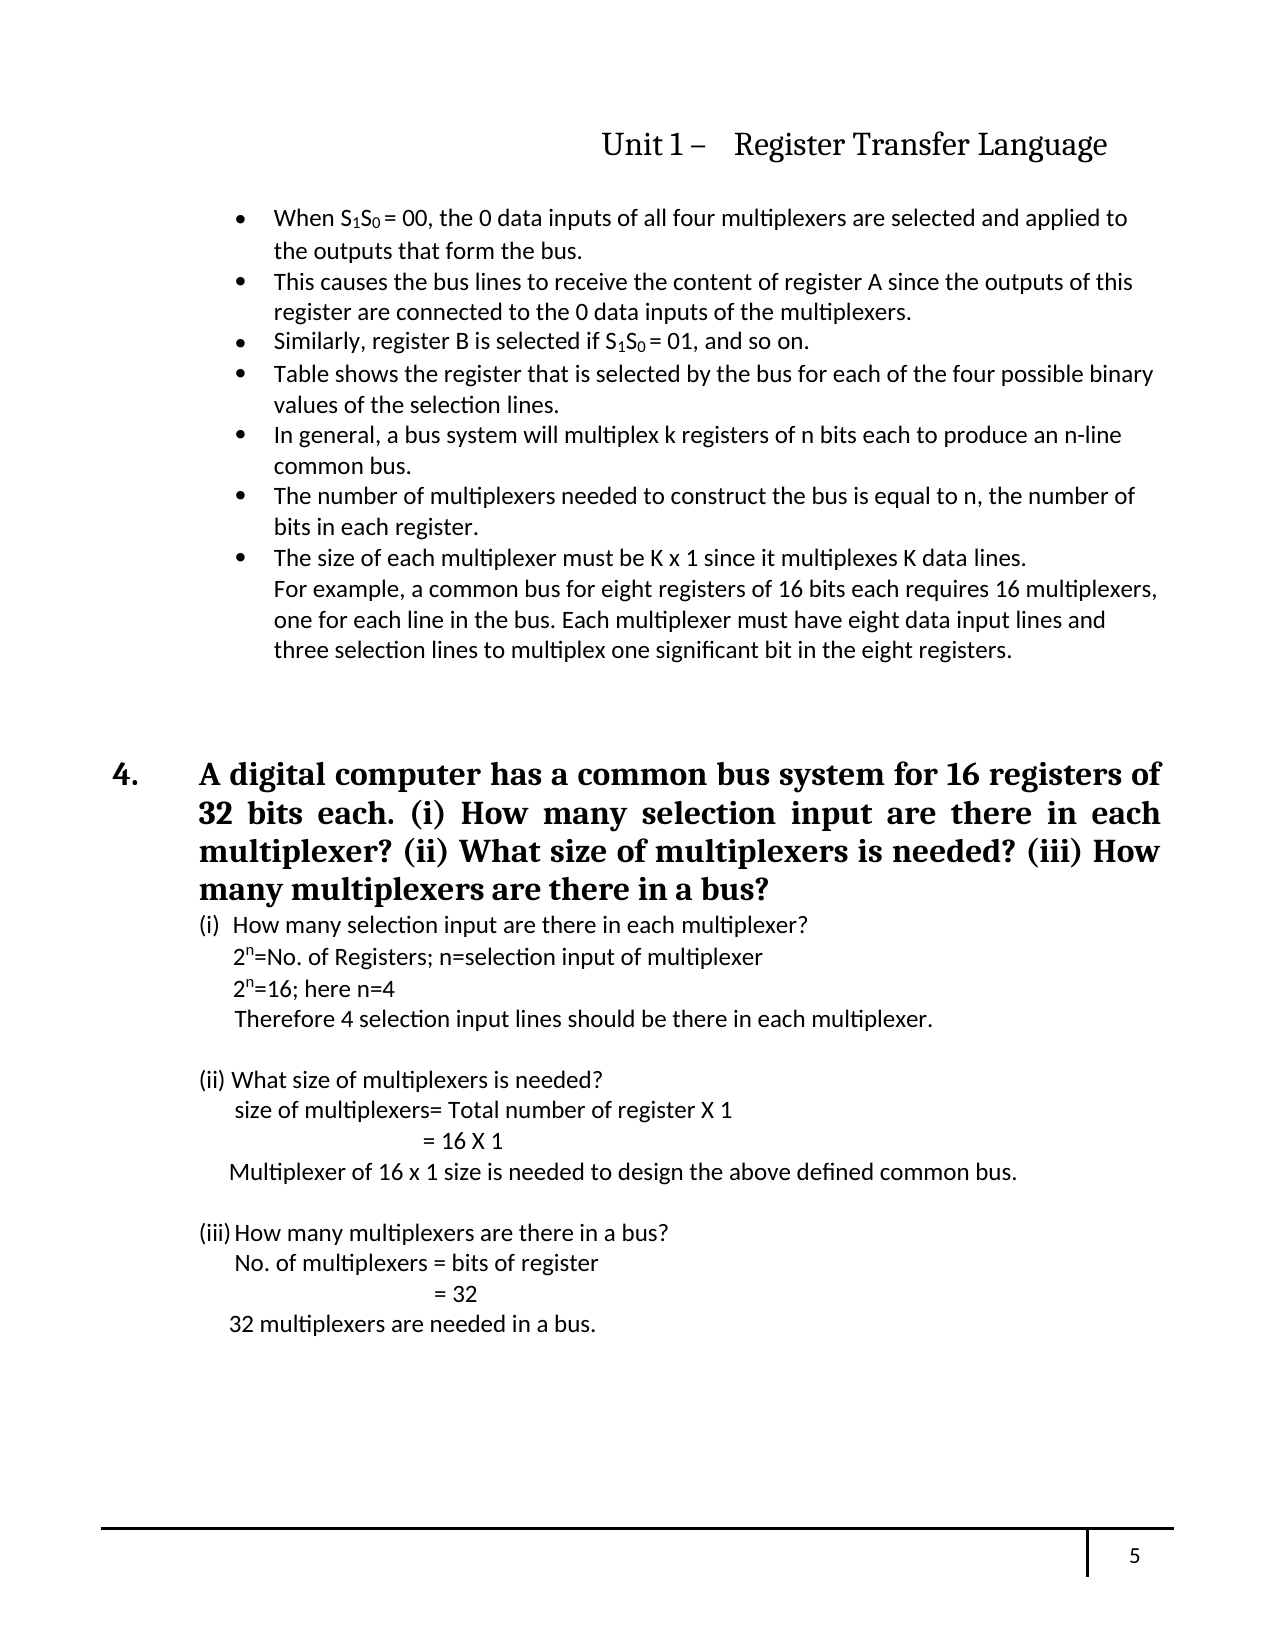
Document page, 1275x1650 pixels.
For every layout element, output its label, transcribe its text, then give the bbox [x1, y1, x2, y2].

list This causes the bus lines to receive the content of register A since the outputs of this register are connected to the 0 data inputs of the multiplexers. [236, 266, 1134, 327]
list The number of multiplexers needed to construct the bus is equal to n, the number of bits in each register. [236, 480, 1137, 541]
list The size of each multiplexer must be K x 1 since it multiplexes K data lines. [236, 541, 1202, 573]
text = 16 X 1 [423, 1125, 1202, 1156]
subtitle A digital computer has a common bus system for 16 registers of 32 bits each. (i) How many selection input are there in each multiplexer? (ii) What size of multiplexers is needed? (iii) How many multiplexers are there in a bus? [112, 756, 1162, 909]
text = 32 [434, 1278, 1202, 1308]
list What size of multiplexers is needed? [199, 1064, 1202, 1094]
list How many multiplexers are there in a bus? No. of multiplexers = bits of register [199, 1217, 672, 1278]
list In general, a bus system will multiplex k registers of n bits each to produce an n-line common bus. [236, 419, 1124, 480]
list Table shows the register that is selected by the bus for each of the four possible binary values of the selection lines. [236, 358, 1154, 419]
text Therefore 4 selection input lines should be there in each multiplexer. [234, 1003, 1202, 1034]
text size of multiplexers= Total number of register X 1 [234, 1094, 1202, 1125]
text Multiplexer of 16 x 1 size is needed to design the above defined common bus. [228, 1156, 1202, 1186]
list When S1S0 = 00, the 0 data inputs of all four multiplexers are selected and applied to the outputs that form the bus. [236, 202, 1131, 266]
text For example, a common bus for eight registers of 16 bits each requires 16 multiplexers, one for each line in the bus. Each multiplexer must have eight data input lines and three selection lines to multiplex one significant bit in the eight registers. [274, 573, 1161, 665]
list How many selection input are there in each multiplexer? 2n=No. of Registers; n=selection input of multiplexer 2n=16; here n=4 [199, 909, 813, 1003]
text 32 multiplexers are needed in a bus. [228, 1308, 1202, 1339]
list Similarly, register B is selected if S1S0 = 01, and so on. [236, 327, 1202, 358]
